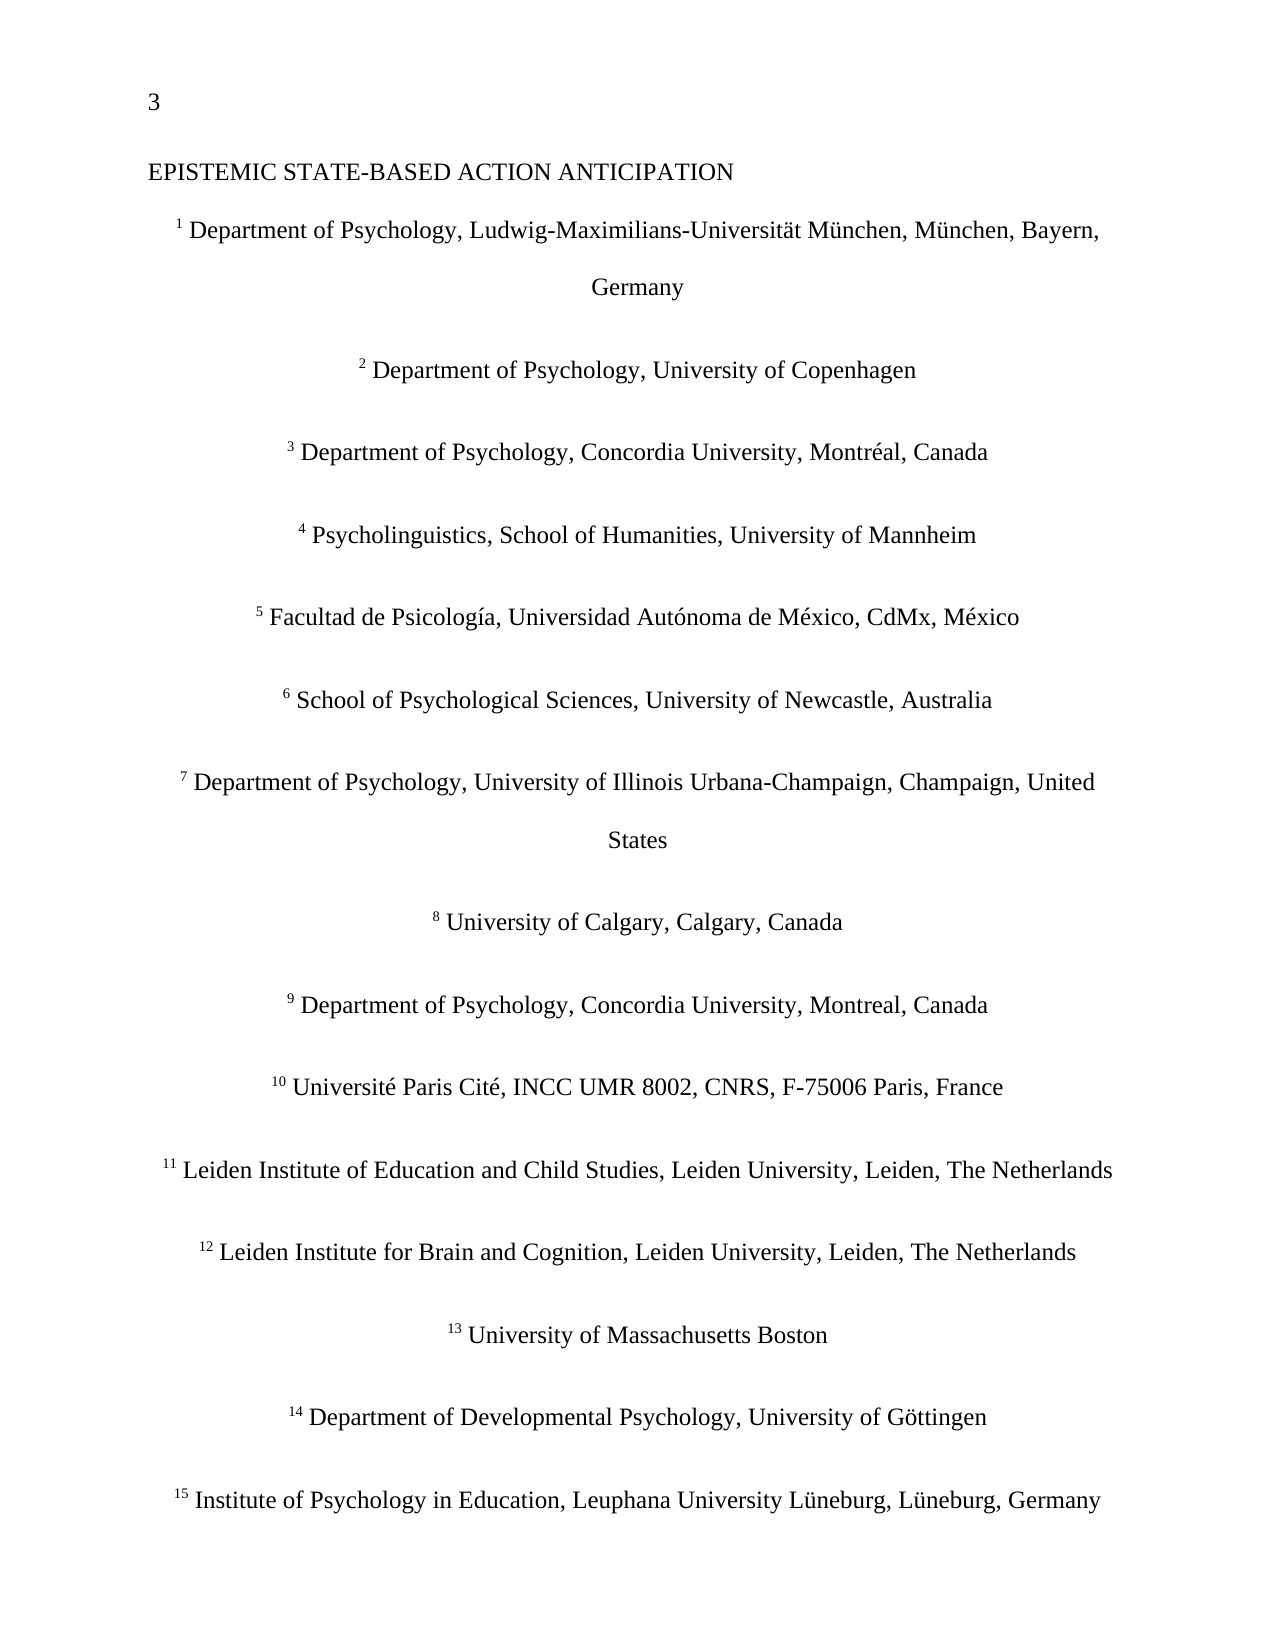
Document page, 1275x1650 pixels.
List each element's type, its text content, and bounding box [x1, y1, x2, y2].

text 10 Université Paris Cité, INCC UMR 8002, CNRS, F-75006 Paris, France [148, 1072, 1127, 1101]
text 5 Facultad de Psicología, Universidad Autónoma de México, CdMx, México [148, 602, 1127, 631]
text 3 Department of Psychology, Concordia University, Montréal, Canada [148, 437, 1127, 466]
text 14 Department of Developmental Psychology, University of Göttingen [148, 1402, 1127, 1431]
text 4 Psycholinguistics, School of Humanities, University of Mannheim [148, 520, 1127, 549]
text 8 University of Calgary, Calgary, Canada [148, 907, 1127, 936]
text 11 Leiden Institute of Education and Child Studies, Leiden University, Leiden, The Netherlands [148, 1155, 1127, 1184]
text 1 Department of Psychology, Ludwig-Maximilians-Universität München, München, Bayern, Germany [148, 215, 1127, 301]
text 12 Leiden Institute for Brain and Cognition, Leiden University, Leiden, The Netherlands [148, 1237, 1127, 1266]
text 6 School of Psychological Sciences, University of Newcastle, Australia [148, 685, 1127, 714]
text 2 Department of Psychology, University of Copenhagen [148, 355, 1127, 384]
text 13 University of Massachusetts Boston [148, 1320, 1127, 1349]
text 15 Institute of Psychology in Education, Leuphana University Lüneburg, Lüneburg, Germany [148, 1485, 1127, 1514]
text 9 Department of Psychology, Concordia University, Montreal, Canada [148, 990, 1127, 1019]
text 7 Department of Psychology, University of Illinois Urbana-Champaign, Champaign, United States [148, 767, 1127, 854]
